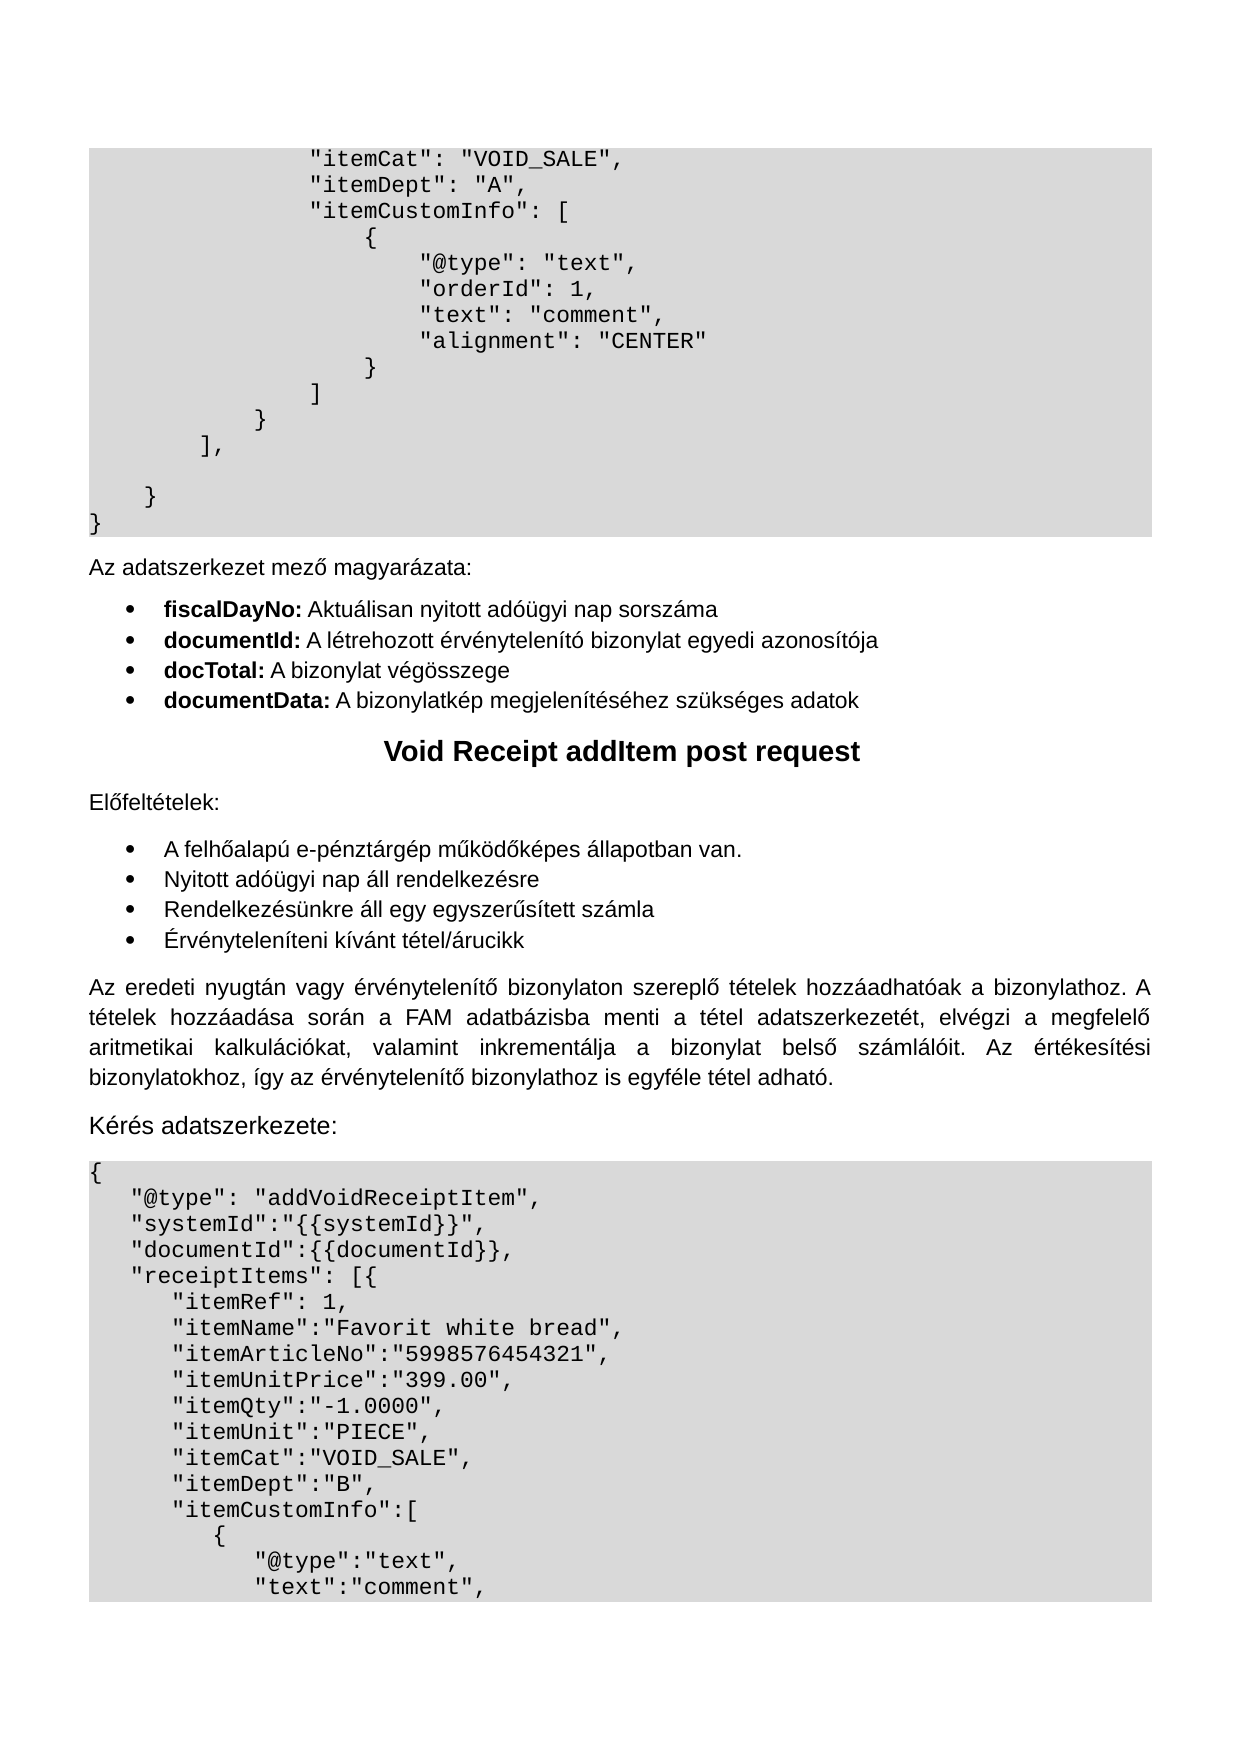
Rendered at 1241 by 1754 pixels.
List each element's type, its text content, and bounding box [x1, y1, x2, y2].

subtitle Void Receipt addItem post request [383, 734, 1152, 767]
text Előfeltételek: [89, 789, 1152, 816]
text Kérés adatszerkezete: [89, 1111, 1152, 1140]
list Érvényteleníteni kívánt tétel/árucikk [126, 927, 1152, 953]
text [89, 148, 1152, 537]
list Rendelkezésünkre áll egy egyszerűsített számla [126, 896, 1152, 923]
list docTotal: A bizonylat végösszege [126, 657, 1152, 683]
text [89, 1161, 1152, 1602]
list documentId: A létrehozott érvénytelenító bizonylat egyedi azonosítója [126, 627, 1152, 653]
list documentData: A bizonylatkép megjelenítéséhez szükséges adatok [126, 687, 1152, 713]
list A felhőalapú e-pénztárgép működőképes állapotban van. [126, 836, 1152, 862]
list Nyitott adóügyi nap áll rendelkezésre [126, 866, 1152, 893]
list fiscalDayNo: Aktuálisan nyitott adóügyi nap sorszáma [126, 596, 1152, 623]
text Az adatszerkezet mező magyarázata: [89, 553, 1152, 580]
text Az eredeti nyugtán vagy érvénytelenítő bizonylaton szereplő tételek hozzáadhatóak a bizonylathoz. A tételek hozzáadása során a FAM adatbázisba menti a tétel adatszerkezetét, elvégzi a megfelelő aritmetikai kalkulációkat, valamint inkrementálja a bizonylat belső számlálóit. Az értékesítési bizonylatokhoz, így az érvénytelenítő bizonylathoz is egyféle tétel adható. [89, 973, 1152, 1091]
